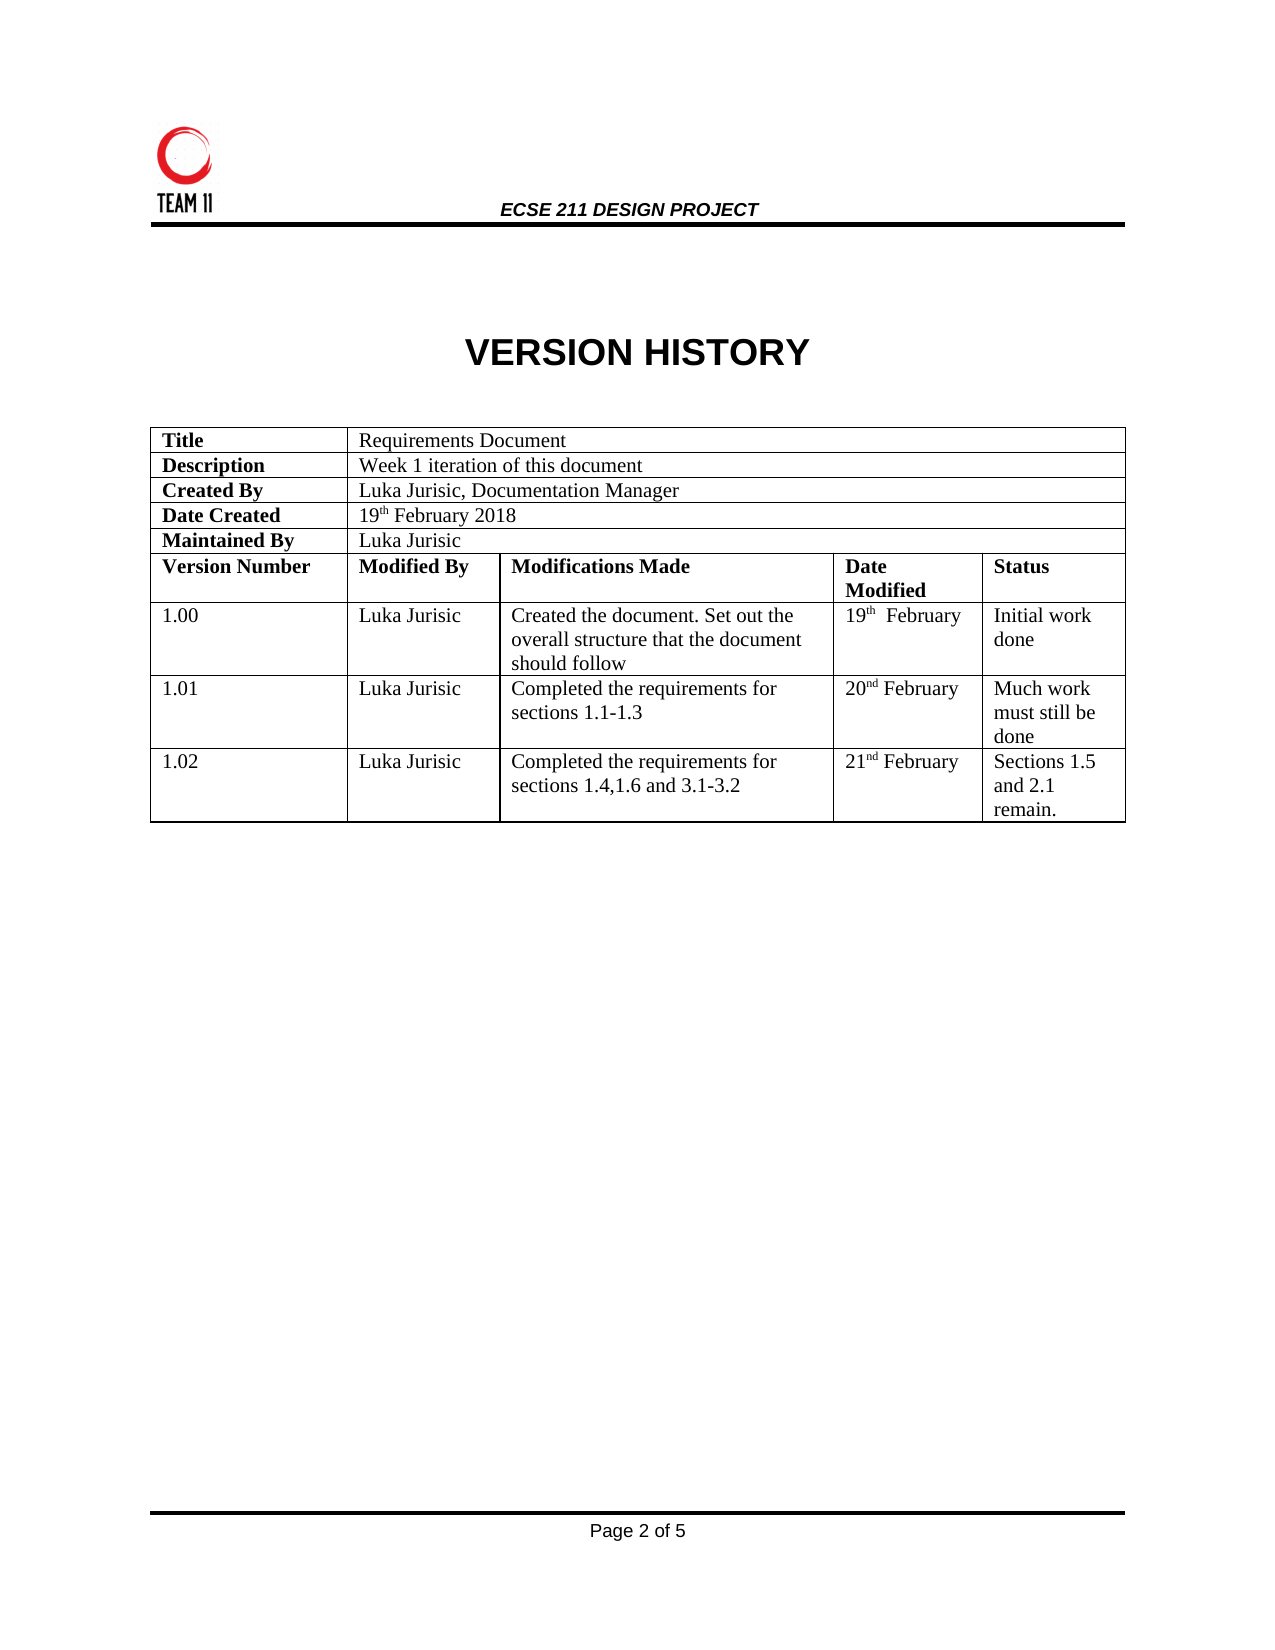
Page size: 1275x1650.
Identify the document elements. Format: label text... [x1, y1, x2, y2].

table_cell Created By [151, 478, 347, 502]
table_cell Modifications Made [501, 554, 833, 602]
table_cell Date Modified [834, 554, 982, 602]
table_cell Much work must still be done [983, 676, 1125, 748]
table_cell Luka Jurisic [348, 529, 1125, 552]
table_cell Modified By [348, 554, 499, 602]
table_cell 19th February 2018 [348, 503, 1125, 527]
table_cell Status [983, 554, 1125, 602]
table_header Requirements Document [348, 428, 1125, 452]
table_cell 19th February [834, 603, 982, 675]
table_cell Completed the requirements for sections 1.4,1.6 and 3.1-3.2 [501, 749, 833, 821]
table_cell Luka Jurisic [348, 603, 499, 675]
table_cell 1.00 [151, 603, 347, 675]
table_cell Maintained By [151, 529, 347, 552]
table_cell Luka Jurisic [348, 749, 499, 821]
table_cell Completed the requirements for sections 1.1-1.3 [501, 676, 833, 748]
title VERSION HISTORY [150, 330, 1125, 373]
table_cell 21nd February [834, 749, 982, 821]
table_cell Luka Jurisic [348, 676, 499, 748]
picture [151, 120, 220, 217]
table_cell Created the document. Set out the overall structure that the document should follow [501, 603, 833, 675]
table_cell Description [151, 453, 347, 477]
table_header Title [151, 428, 347, 452]
table_cell Date Created [151, 503, 347, 527]
table_cell Initial work done [983, 603, 1125, 675]
table_cell Sections 1.5 and 2.1 remain. [983, 749, 1125, 821]
table_cell Week 1 iteration of this document [348, 453, 1125, 477]
table_cell 1.01 [151, 676, 347, 748]
table_cell Version Number [151, 554, 347, 602]
table_cell Luka Jurisic, Documentation Manager [348, 478, 1125, 502]
table_cell 20nd February [834, 676, 982, 748]
table_cell 1.02 [151, 749, 347, 821]
